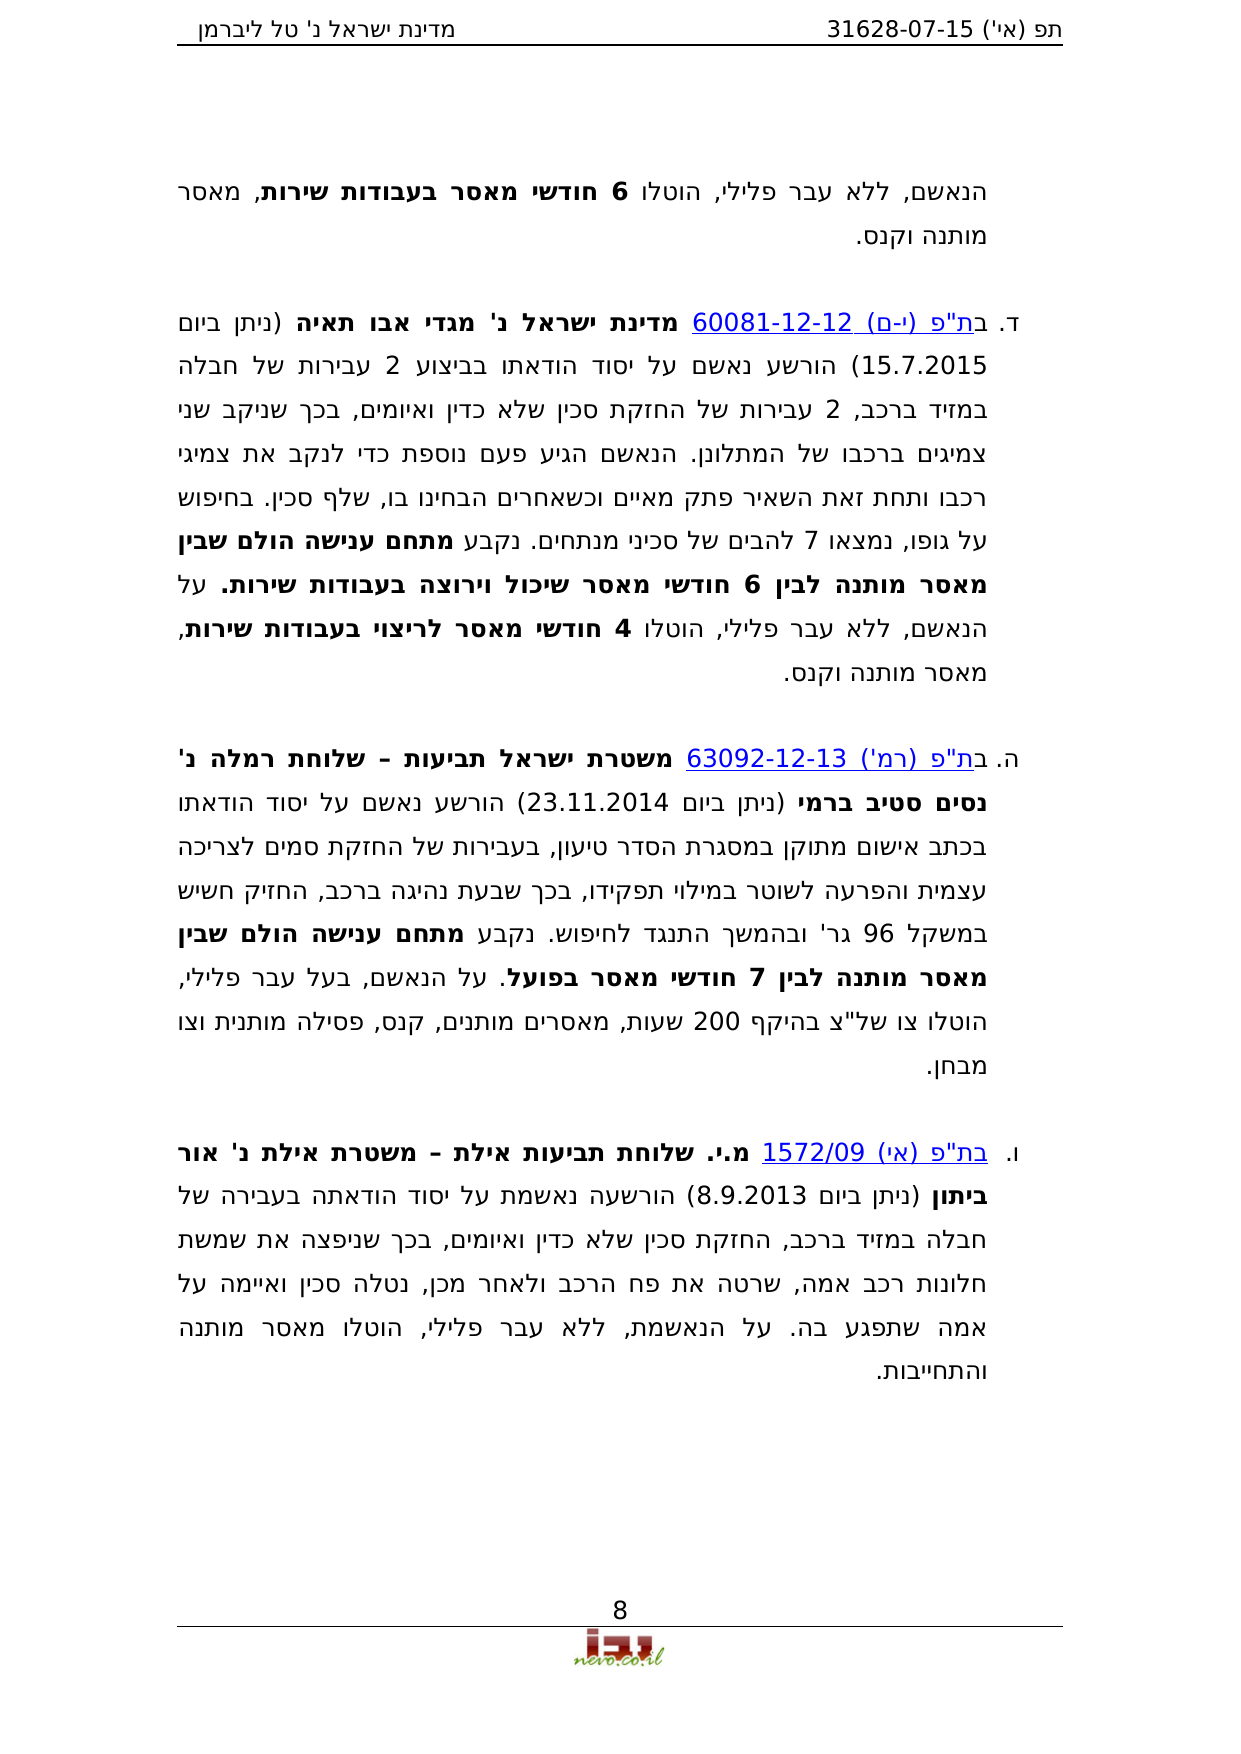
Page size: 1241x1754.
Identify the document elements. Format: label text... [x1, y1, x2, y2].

text ד. בת"פ (י-ם) 60081-12-12 מדינת ישראל נ' מגדי אבו תאיה (ניתן ביום 15.7.2015) הורשע נאשם על יסוד הודאתו בביצוע 2 עבירות של חבלה במזיד ברכב, 2 עבירות של החזקת סכין שלא כדין ואיומים, בכך שניקב שני צמיגים ברכבו של המתלונן. הנאשם הגיע פעם נוספת כדי לנקב את צמיגי רכבו ותחת זאת השאיר פתק מאיים וכשאחרים הבחינו בו, שלף סכין. בחיפוש על גופו, נמצאו 7 להבים של סכיני מנתחים. נקבע מתחם ענישה הולם שבין מאסר מותנה לבין 6 חודשי מאסר שיכול וירוצה בעבודות שירות. על הנאשם, ללא עבר פלילי, הוטלו 4 חודשי מאסר לריצוי בעבודות שירות, מאסר מותנה וקנס. [177, 308, 1063, 687]
text ה. בת"פ (רמ') 63092-12-13 משטרת ישראל תביעות – שלוחת רמלה נ' נסים סטיב ברמי (ניתן ביום 23.11.2014) הורשע נאשם על יסוד הודאתו בכתב אישום מתוקן במסגרת הסדר טיעון, בעבירות של החזקת סמים לצריכה עצמית והפרעה לשוטר במילוי תפקידו, בכך שבעת נהיגה ברכב, החזיק חשיש במשקל ובהמשך התנגד לחיפוש. נקבע מתחם ענישה הולם שבין מאסר מותנה לבין 7 חודשי מאסר בפועל. על הנאשם, בעל עבר פלילי, הוטלו צו של"צ בהיקף 200 שעות, מאסרים מותנים, קנס, פסילה מותנית וצו מבחן. [177, 745, 1063, 1080]
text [177, 177, 1063, 250]
picture [574, 1628, 666, 1667]
text ו. בת"פ (אי) 1572/09 מ.י. שלוחת תביעות אילת – משטרת אילת נ' אור ביתון (ניתן ביום 8.9.2013) הורשעה נאשמת על יסוד הודאתה בעבירה של חבלה במזיד ברכב, החזקת סכין שלא כדין ואיומים, בכך שניפצה את שמשת חלונות רכב אמה, שרטה את פח הרכב ולאחר מכן, נטלה סכין ואיימה על אמה שתפגע בה. על הנאשמת, ללא עבר פלילי, הוטלו מאסר מותנה והתחייבות. [177, 1138, 1063, 1386]
